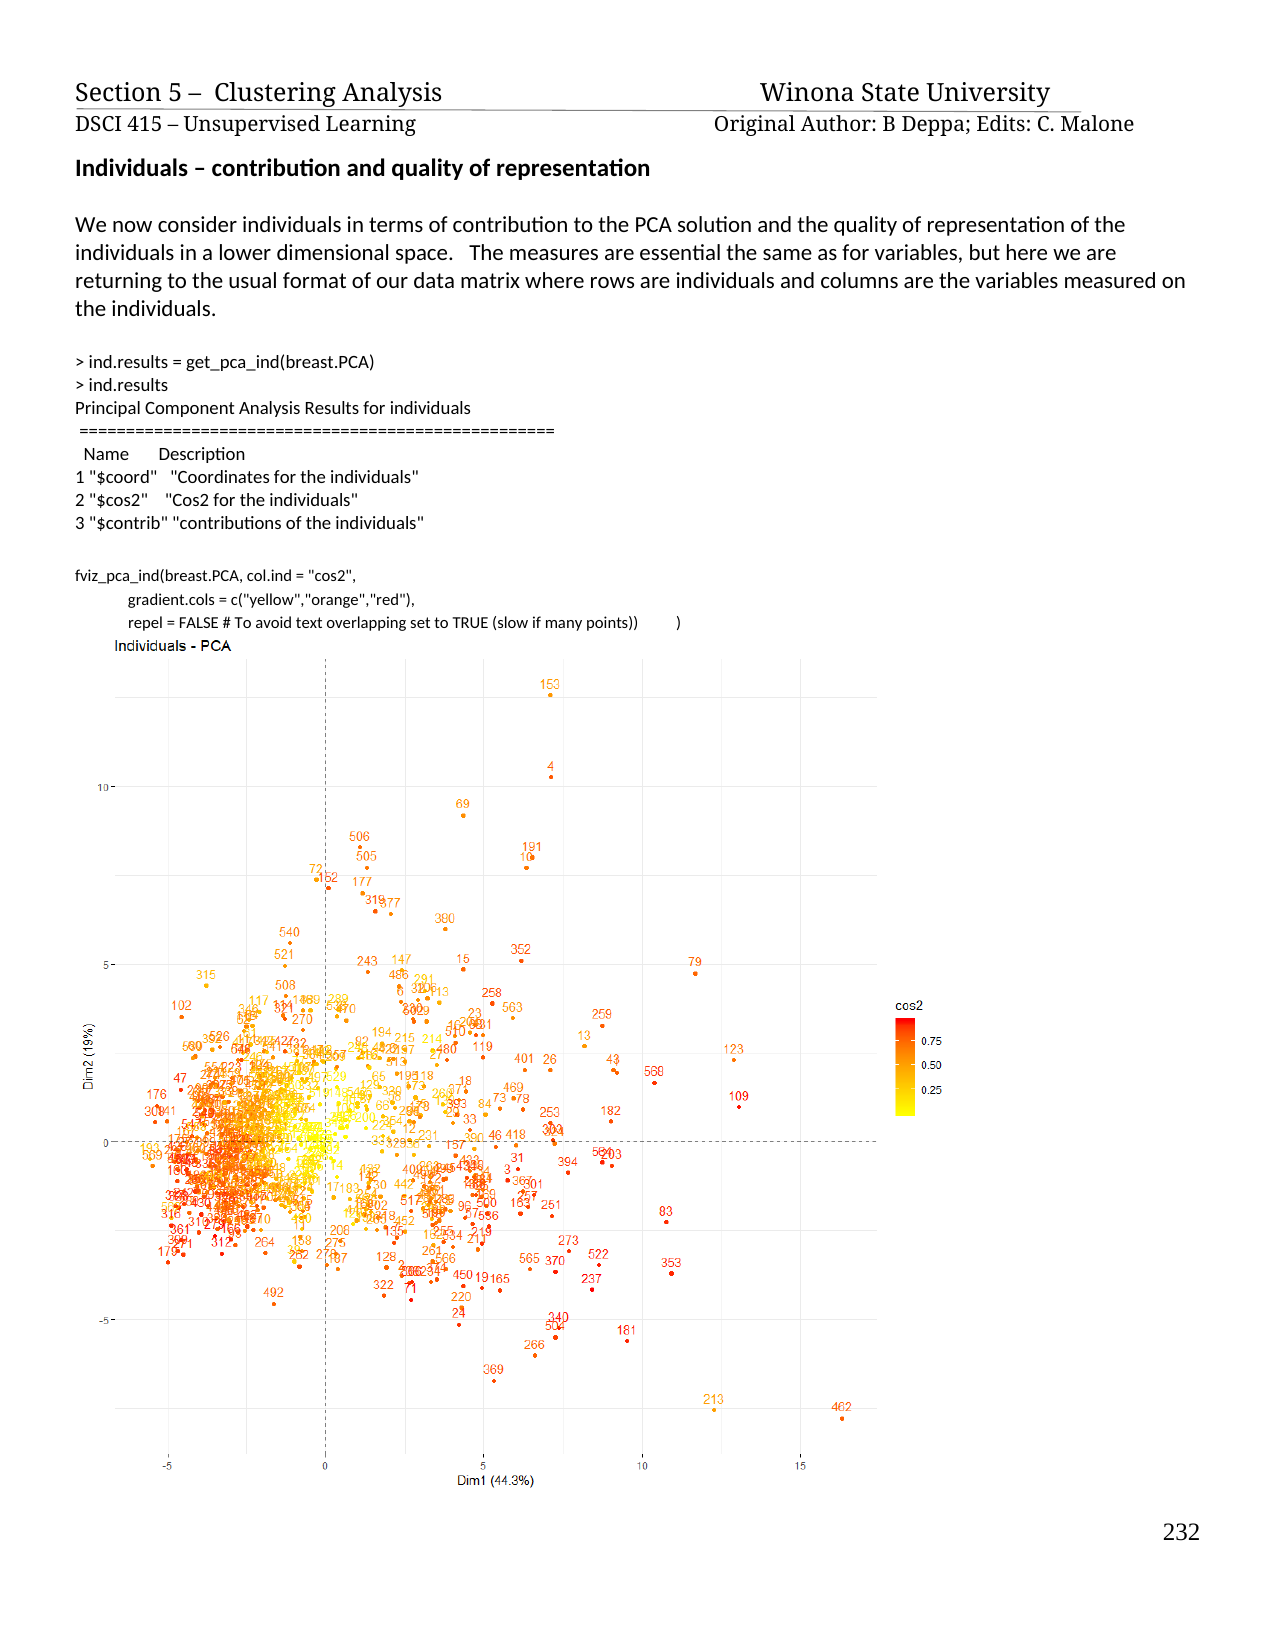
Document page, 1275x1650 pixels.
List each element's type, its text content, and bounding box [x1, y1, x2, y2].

text fviz_pca_ind(breast.PCA, col.ind = "cos2", [75, 562, 1200, 586]
text 2 "$cos2" "Cos2 for the individuals" [75, 488, 1200, 511]
text repel = FALSE # To avoid text overlapping set to TRUE (slow if many points)) ) [75, 609, 1200, 633]
text We now consider individuals in terms of contribution to the PCA solution and the quality of representation of the individuals in a lower dimensional space. The measures are essential the same as for variables, but here we are returning to the usual format of our data matrix where rows are individuals and columns are the variables measured on the individuals. [75, 210, 1200, 322]
text 3 "$contrib" "contributions of the individuals" [75, 511, 1200, 562]
text Individuals – contribution and quality of representation [75, 152, 1200, 182]
text 1 "$coord" "Coordinates for the individuals" [75, 465, 1200, 488]
text =================================================== [75, 419, 1200, 442]
text Name Description [75, 442, 1200, 465]
text > ind.results = get_pca_ind(breast.PCA) > ind.results [75, 350, 1200, 396]
text gradient.cols = c("yellow","orange","red"), [75, 586, 1200, 609]
picture [75, 632, 954, 1493]
text Principal Component Analysis Results for individuals [75, 396, 1200, 419]
